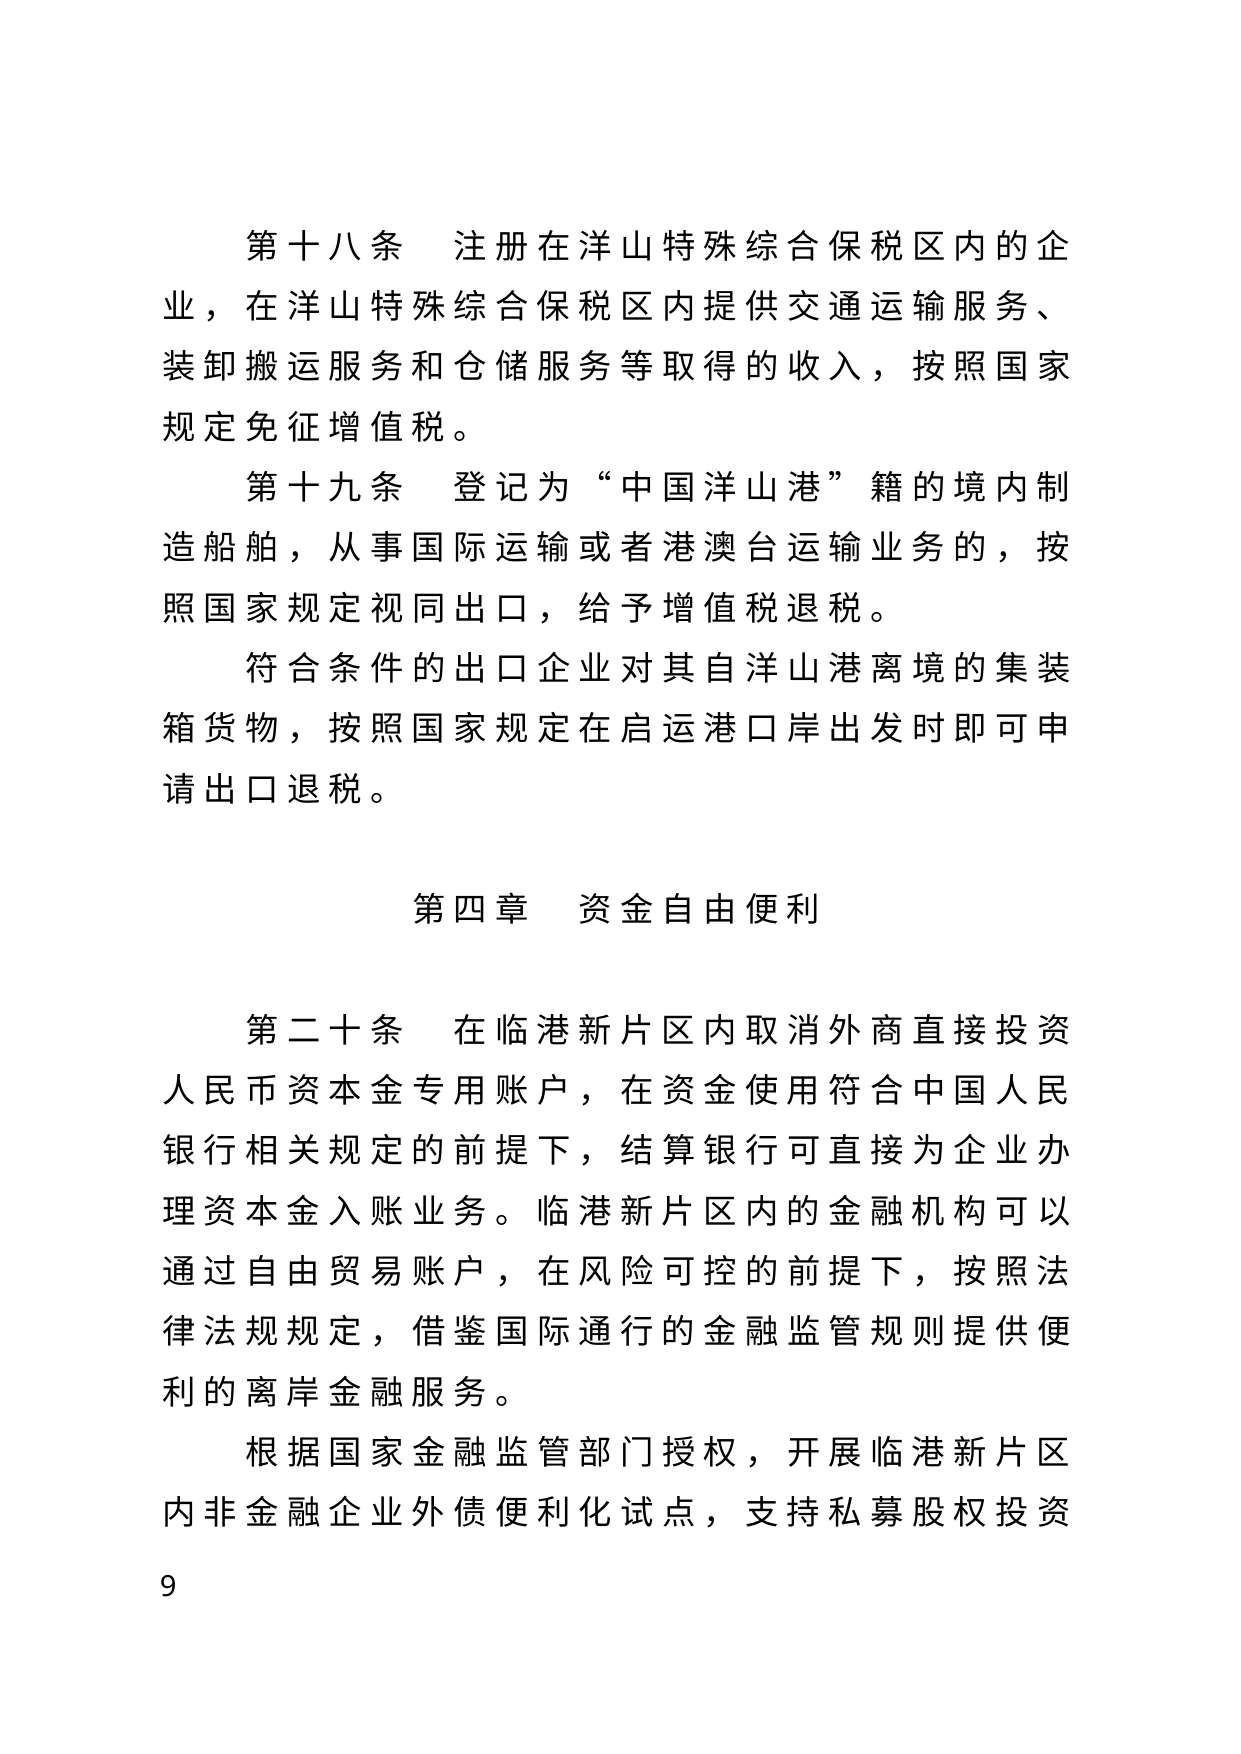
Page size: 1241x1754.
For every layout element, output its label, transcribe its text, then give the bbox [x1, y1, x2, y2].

text 符合条件的出口企业对其自洋山港离境的集装箱货物，按照国家规定在启运港口岸出发时即可申请出口退税。 [162, 636, 1078, 817]
text 第四章 资金自由便利 [162, 877, 1078, 937]
text 第十八条 注册在洋山特殊综合保税区内的企业，在洋山特殊综合保税区内提供交通运输服务、装卸搬运服务和仓储服务等取得的收入，按照国家规定免征增值税。 [162, 213, 1078, 455]
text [162, 1420, 1078, 1540]
text 第十九条 登记为“中国洋山港”籍的境内制造船舶，从事国际运输或者港澳台运输业务的，按照国家规定视同出口，给予增值税退税。 [162, 455, 1078, 636]
text 第二十条 在临港新片区内取消外商直接投资人民币资本金专用账户，在资金使用符合中国人民银行相关规定的前提下，结算银行可直接为企业办理资本金入账业务。临港新片区内的金融机构可以通过自由贸易账户，在风险可控的前提下，按照法律法规规定，借鉴国际通行的金融监管规则提供便利的离岸金融服务。 [162, 998, 1078, 1420]
